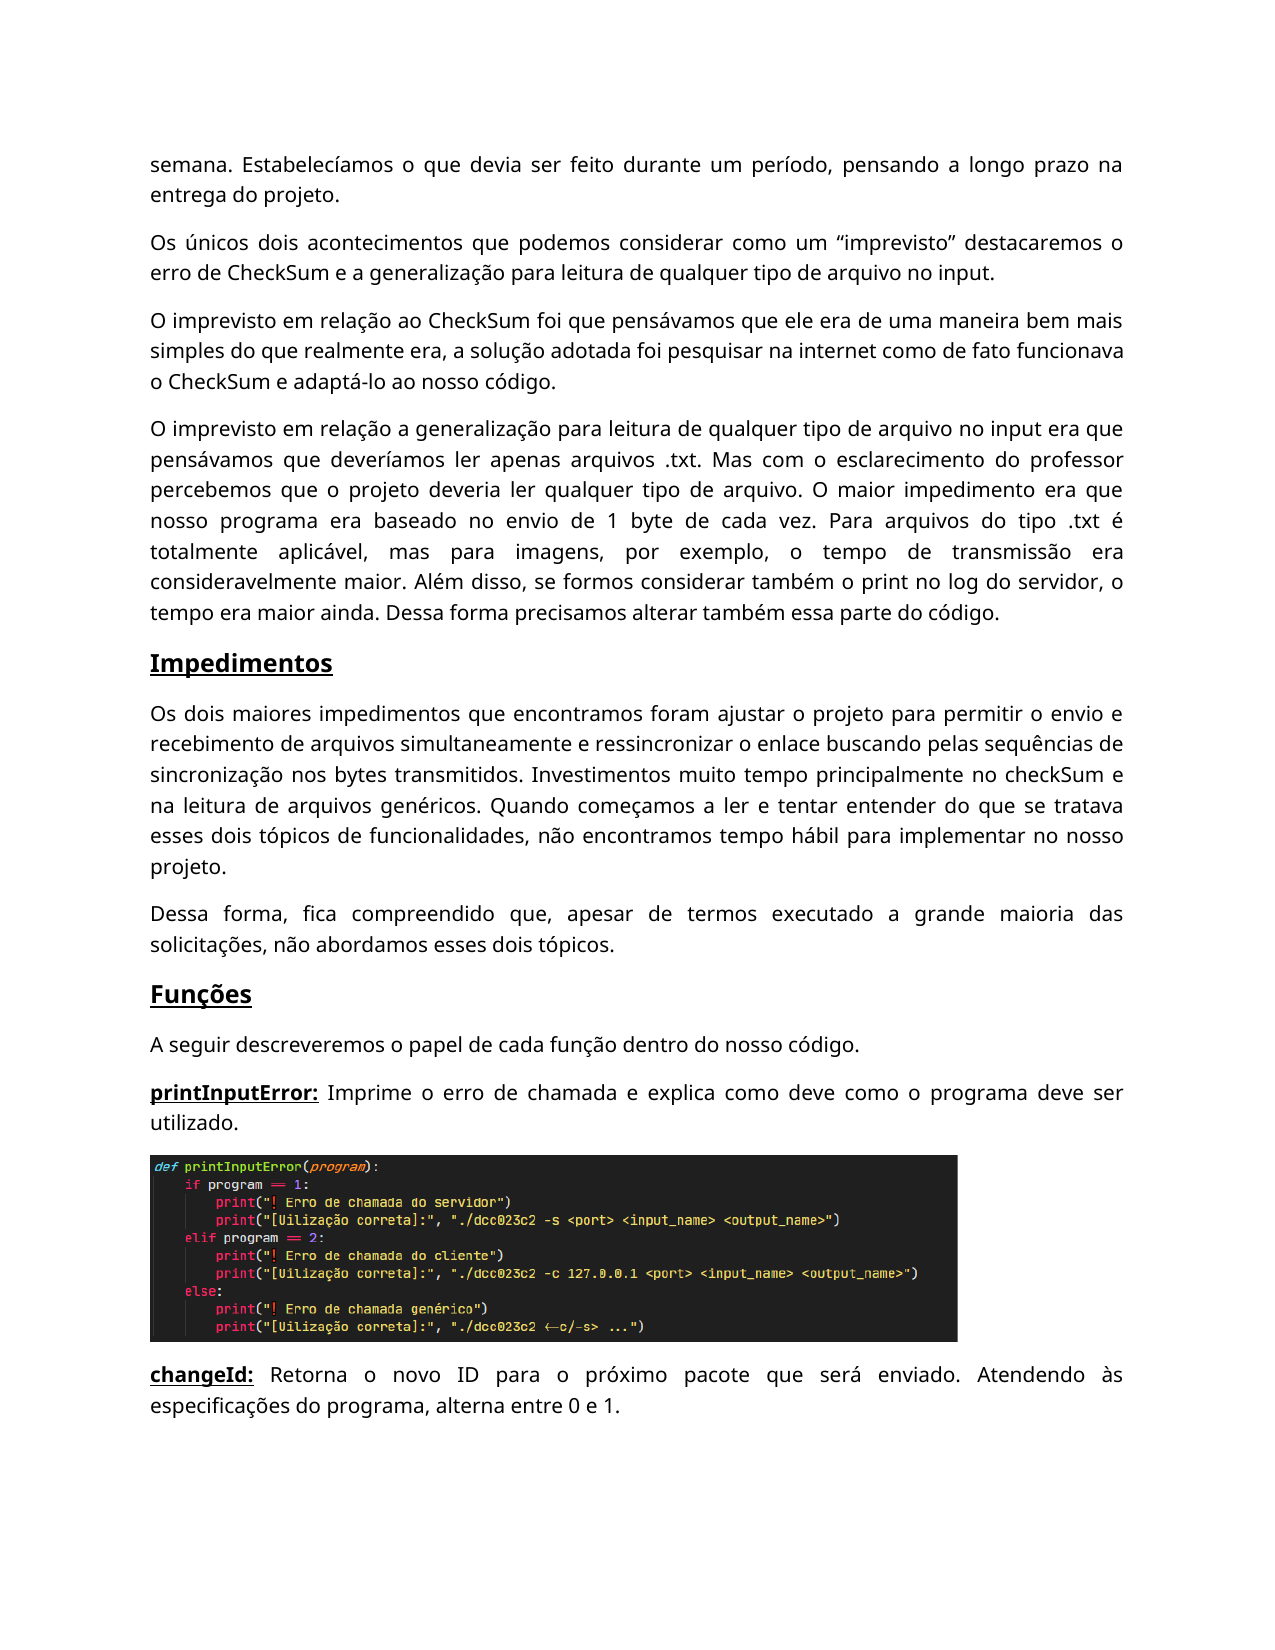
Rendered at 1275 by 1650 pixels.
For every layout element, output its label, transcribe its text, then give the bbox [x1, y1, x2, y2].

text Funções [150, 977, 1125, 1011]
text Impedimentos [150, 645, 1125, 679]
text changeId: Retorna o novo ID para o próximo pacote que será enviado. Atendendo às especificações do programa, alterna entre 0 e 1. [150, 1361, 1125, 1420]
picture [150, 1155, 958, 1342]
text Os únicos dois acontecimentos que podemos considerar como um “imprevisto” destacaremos o erro de CheckSum e a generalização para leitura de qualquer tipo de arquivo no input. [150, 228, 1125, 287]
text Os dois maiores impedimentos que encontramos foram ajustar o projeto para permitir o envio e recebimento de arquivos simultaneamente e ressincronizar o enlace buscando pelas sequências de sincronização nos bytes transmitidos. Investimentos muito tempo principalmente no checkSum e na leitura de arquivos genéricos. Quando começamos a ler e tentar entender do que se tratava esses dois tópicos de funcionalidades, não encontramos tempo hábil para implementar no nosso projeto. [150, 699, 1125, 880]
text Dessa forma, fica compreendido que, apesar de termos executado a grande maioria das solicitações, não abordamos esses dois tópicos. [150, 899, 1125, 958]
text printInputError: Imprime o erro de chamada e explica como deve como o programa deve ser utilizado. [150, 1078, 1125, 1137]
text O imprevisto em relação ao CheckSum foi que pensávamos que ele era de uma maneira bem mais simples do que realmente era, a solução adotada foi pesquisar na internet como de fato funcionava o CheckSum e adaptá-lo ao nosso código. [150, 306, 1125, 396]
text O imprevisto em relação a generalização para leitura de qualquer tipo de arquivo no input era que pensávamos que deveríamos ler apenas arquivos .txt. Mas com o esclarecimento do professor percebemos que o projeto deveria ler qualquer tipo de arquivo. O maior impedimento era que nosso programa era baseado no envio de 1 byte de cada vez. Para arquivos do tipo .txt é totalmente aplicável, mas para imagens, por exemplo, o tempo de transmissão era consideravelmente maior. Além disso, se formos considerar também o print no log do servidor, o tempo era maior ainda. Dessa forma precisamos alterar também essa parte do código. [150, 414, 1125, 627]
text A seguir descreveremos o papel de cada função dentro do nosso código. [150, 1031, 1125, 1059]
